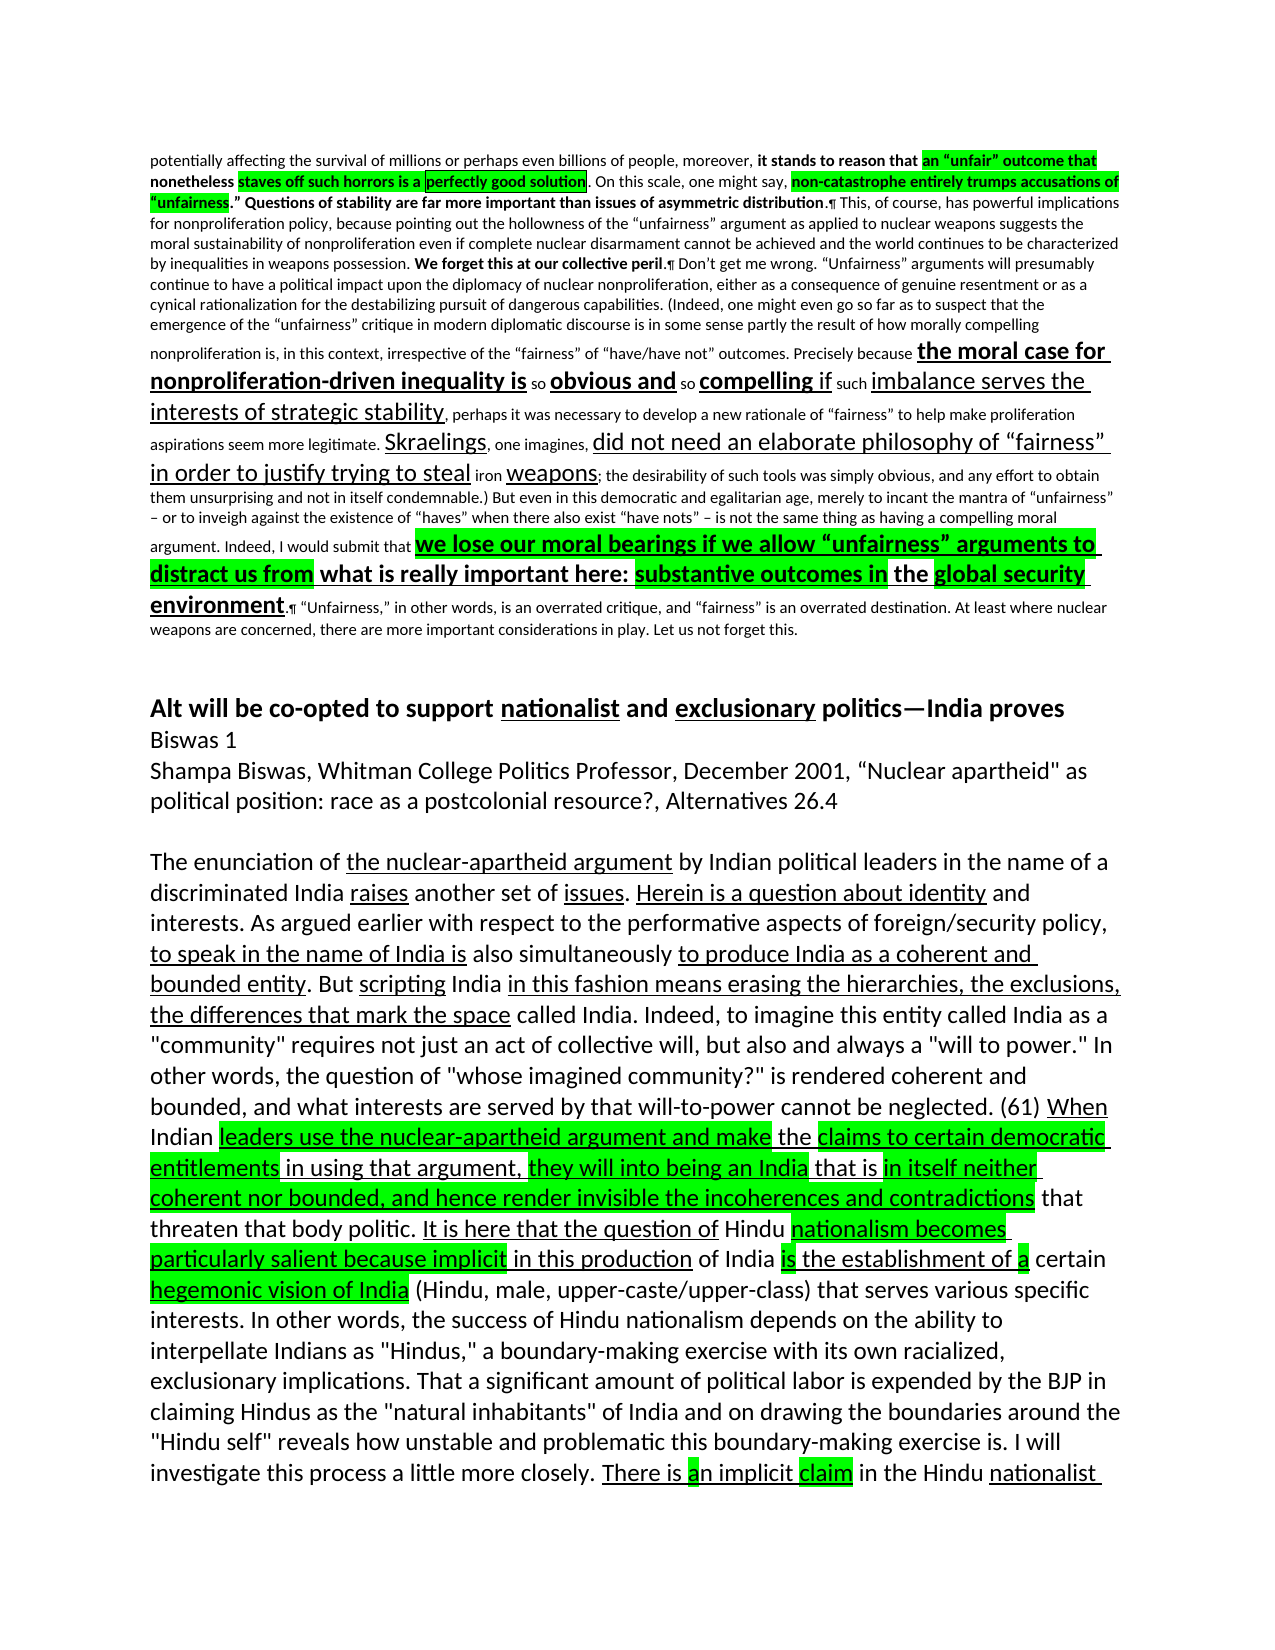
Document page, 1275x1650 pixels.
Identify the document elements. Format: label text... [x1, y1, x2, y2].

text Biswas 1 [150, 724, 1125, 755]
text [150, 846, 1125, 1487]
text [150, 150, 1125, 640]
text Shampa Biswas, Whitman College Politics Professor, December 2001, “Nuclear apartheid" as political position: race as a postcolonial resource?, Alternatives 26.4 [150, 755, 1125, 816]
subtitle Alt will be co-opted to support nationalist and exclusionary politics—India proves [150, 691, 1125, 724]
